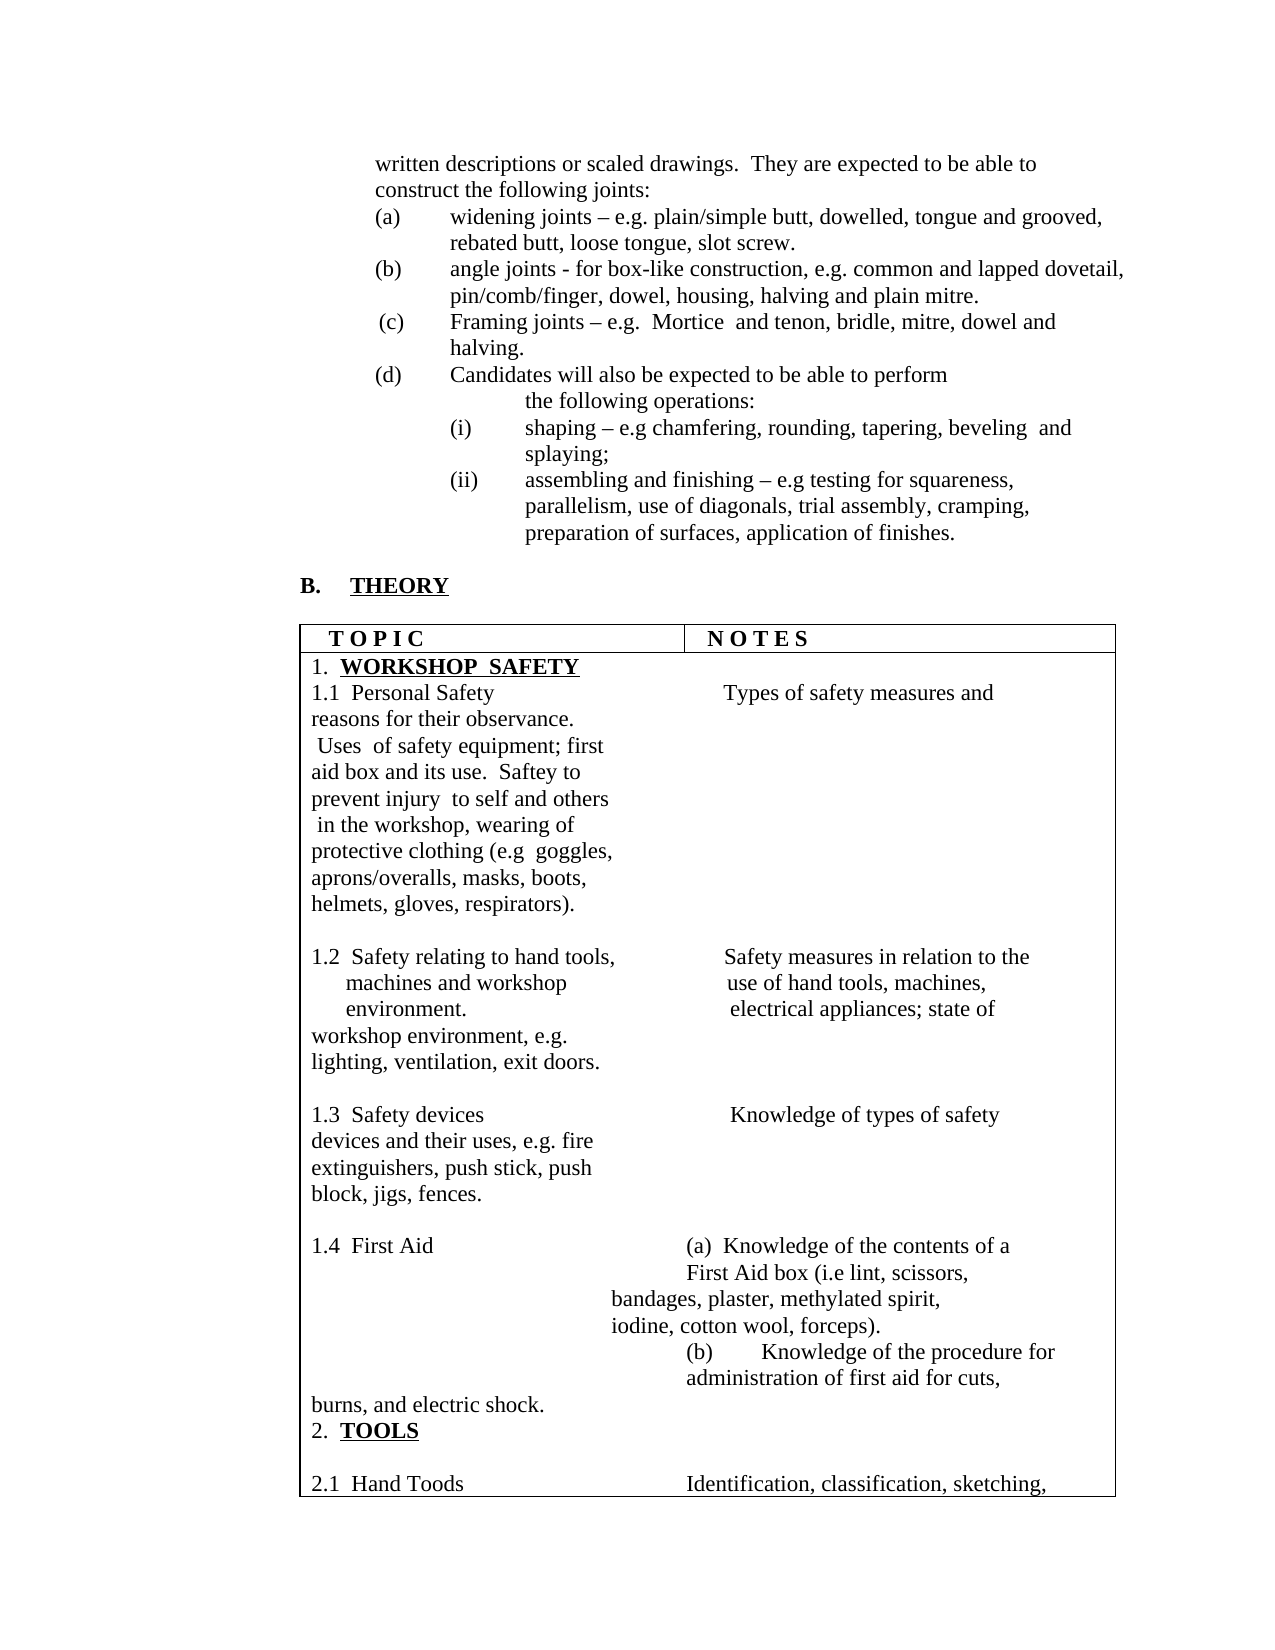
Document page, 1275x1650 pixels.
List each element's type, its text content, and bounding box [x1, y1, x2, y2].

text (i) shaping – e.g chamfering, rounding, tapering, beveling and [150, 413, 1125, 440]
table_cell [301, 653, 1115, 1496]
text B. THEORY [150, 572, 1125, 598]
text (ii) assembling and finishing – e.g testing for squareness, parallelism, use of diagonals, trial assembly, cramping, preparation of surfaces, application of finishes. [450, 466, 1125, 545]
text (b) angle joints - for box-like construction, e.g. common and lapped dovetail, pin/comb/finger, dowel, housing, halving and plain mitre. [375, 255, 1125, 308]
table_header N O T E S [685, 625, 1115, 652]
text (c) Framing joints – e.g. Mortice and tenon, bridle, mitre, dowel and halving. [150, 308, 1125, 361]
text written descriptions or scaled drawings. They are expected to be able to construct the following joints: [375, 150, 1125, 203]
text splaying; [450, 440, 1125, 466]
text (d) Candidates will also be expected to be able to perform the following operations: [150, 361, 1125, 413]
table_header T O P I C [301, 625, 684, 652]
text (a) widening joints – e.g. plain/simple butt, dowelled, tongue and grooved, rebated butt, loose tongue, slot screw. [375, 203, 1125, 255]
